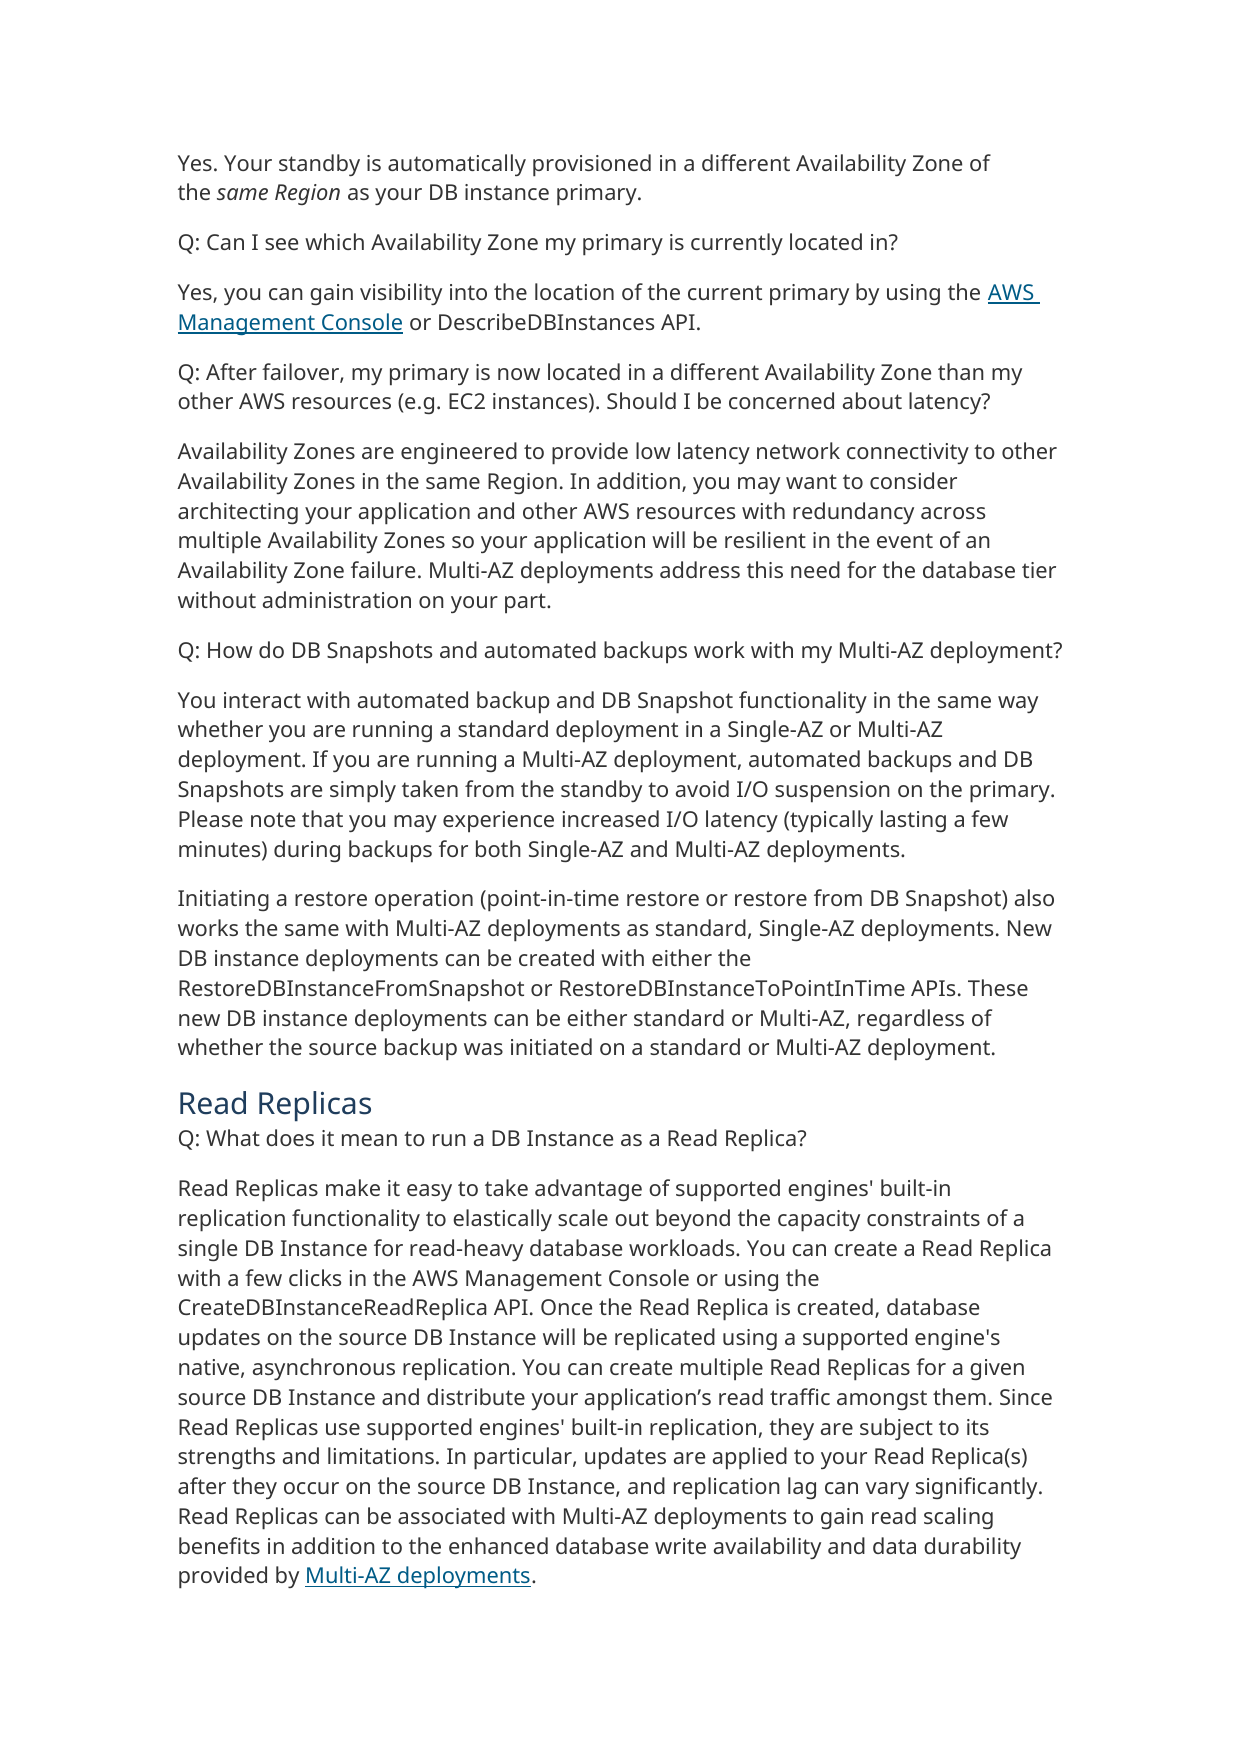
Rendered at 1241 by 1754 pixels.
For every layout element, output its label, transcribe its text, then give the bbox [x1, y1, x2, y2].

text Q: After failover, my primary is now located in a different Availability Zone than my other AWS resources (e.g. EC2 instances). Should I be concerned about latency? [177, 357, 1063, 416]
text Yes. Your standby is automatically provisioned in a different Availability Zone of the same Region as your DB instance primary. [177, 148, 1063, 207]
text Read Replicas make it easy to take advantage of supported engines' built-in replication functionality to elastically scale out beyond the capacity constraints of a single DB Instance for read-heavy database workloads. You can create a Read Replica with a few clicks in the AWS Management Console or using the CreateDBInstanceReadReplica API. Once the Read Replica is created, database updates on the source DB Instance will be replicated using a supported engine's native, asynchronous replication. You can create multiple Read Replicas for a given source DB Instance and distribute your application’s read traffic amongst them. Since Read Replicas use supported engines' built-in replication, they are subject to its strengths and limitations. In particular, updates are applied to your Read Replica(s) after they occur on the source DB Instance, and replication lag can vary significantly. Read Replicas can be associated with Multi-AZ deployments to gain read scaling benefits in addition to the enhanced database write availability and data durability provided by Multi-AZ deployments. [177, 1173, 1063, 1590]
subtitle Read Replicas [177, 1082, 1063, 1123]
text Q: How do DB Snapshots and automated backups work with my Multi-AZ deployment? [177, 635, 1063, 665]
text Q: What does it mean to run a DB Instance as a Read Replica? [177, 1123, 1063, 1153]
text You interact with automated backup and DB Snapshot functionality in the same way whether you are running a standard deployment in a Single-AZ or Multi-AZ deployment. If you are running a Multi-AZ deployment, automated backups and DB Snapshots are simply taken from the standby to avoid I/O suspension on the primary. Please note that you may experience increased I/O latency (typically lasting a few minutes) during backups for both Single-AZ and Multi-AZ deployments. [177, 685, 1063, 863]
text Initiating a restore operation (point-in-time restore or restore from DB Snapshot) also works the same with Multi-AZ deployments as standard, Single-AZ deployments. New DB instance deployments can be created with either the RestoreDBInstanceFromSnapshot or RestoreDBInstanceToPointInTime APIs. These new DB instance deployments can be either standard or Multi-AZ, regardless of whether the source backup was initiated on a standard or Multi-AZ deployment. [177, 883, 1063, 1062]
text Yes, you can gain visibility into the location of the current primary by using the AWS Management Console or DescribeDBInstances API. [177, 277, 1063, 337]
text Q: Can I see which Availability Zone my primary is currently located in? [177, 227, 1063, 257]
text Availability Zones are engineered to provide low latency network connectivity to other Availability Zones in the same Region. In addition, you may want to consider architecting your application and other AWS resources with redundancy across multiple Availability Zones so your application will be resilient in the event of an Availability Zone failure. Multi-AZ deployments address this need for the database tier without administration on your part. [177, 436, 1063, 615]
